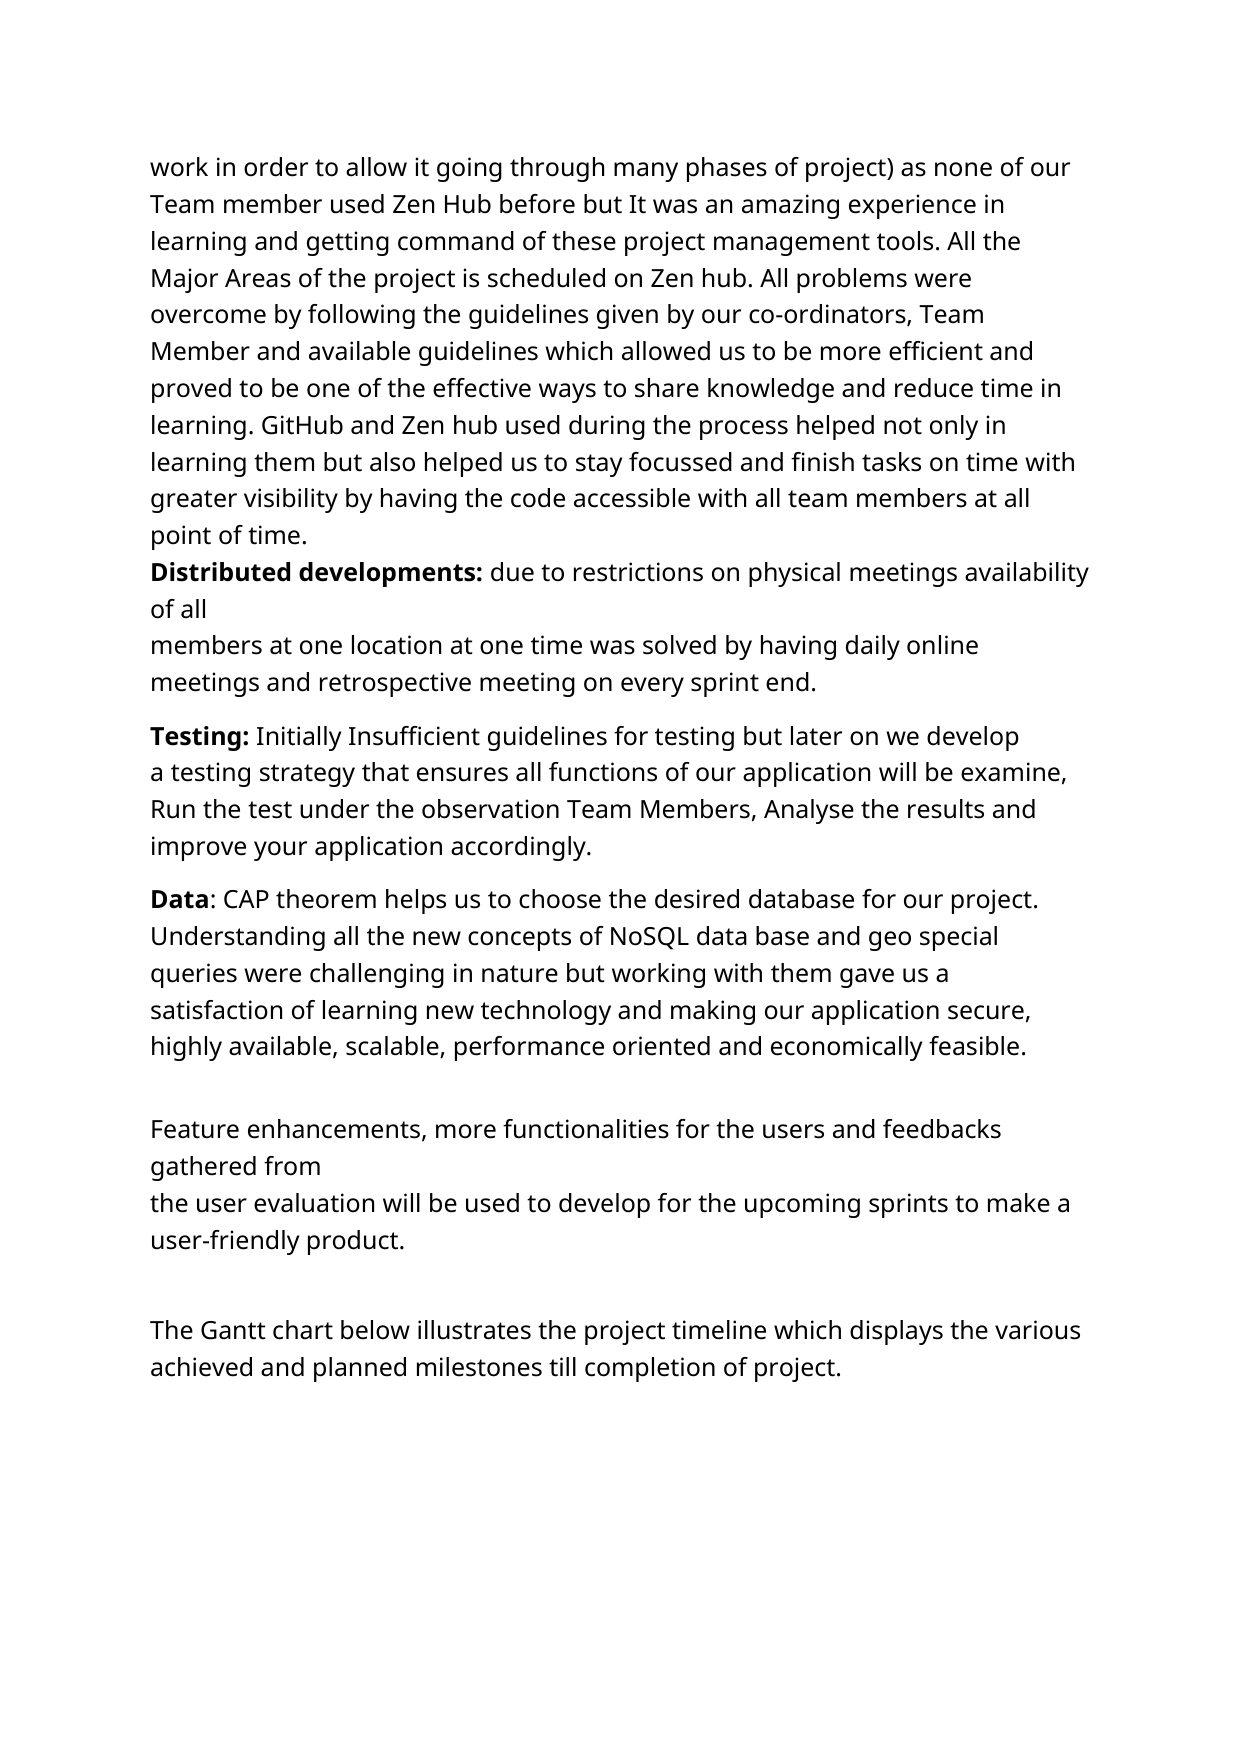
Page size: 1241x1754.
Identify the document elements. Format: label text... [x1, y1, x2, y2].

text Feature enhancements, more functionalities for the users and feedbacks gathered from the user evaluation will be used to develop for the upcoming sprints to make a user-friendly product. [150, 1112, 1090, 1257]
text Data: CAP theorem helps us to choose the desired database for our project. Understanding all the new concepts of NoSQL data base and geo special queries were challenging in nature but working with them gave us a satisfaction of learning new technology and making our application secure, highly available, scalable, performance oriented and economically feasible. [150, 882, 1090, 1093]
text The Gantt chart below illustrates the project timeline which displays the various achieved and planned milestones till completion of project. [150, 1276, 1090, 1383]
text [150, 150, 1090, 699]
text Testing: Initially Insufficient guidelines for testing but later on we develop a testing strategy that ensures all functions of our application will be examine, Run the test under the observation Team Members, Analyse the results and improve your application accordingly. [150, 718, 1090, 863]
